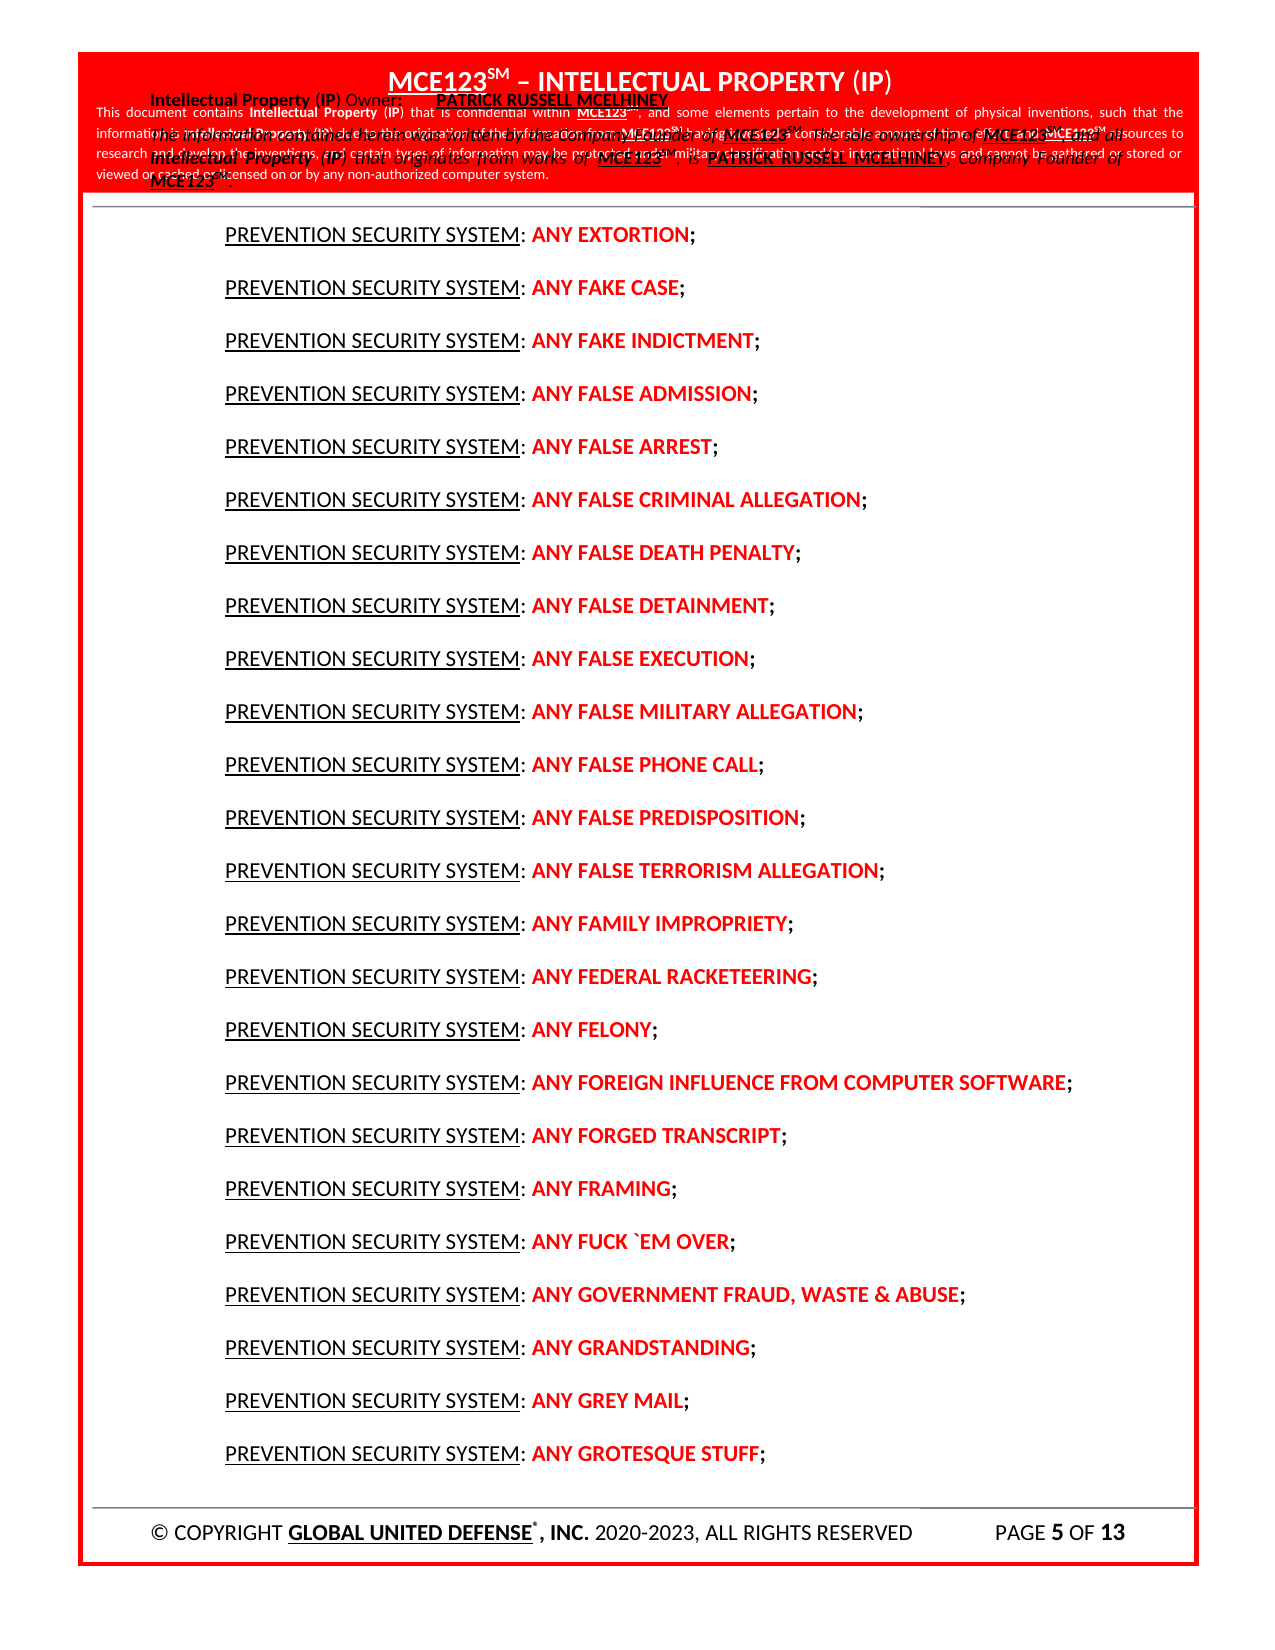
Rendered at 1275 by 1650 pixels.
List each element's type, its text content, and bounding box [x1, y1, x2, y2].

text PREVENTION SECURITY SYSTEM: ANY GREY MAIL; [187, 1387, 1125, 1414]
text PREVENTION SECURITY SYSTEM: ANY GOVERNMENT FRAUD, WASTE & ABUSE; [187, 1281, 1125, 1308]
text PREVENTION SECURITY SYSTEM: ANY FELONY; [187, 1015, 1125, 1043]
text PREVENTION SECURITY SYSTEM: ANY FALSE DEATH PENALTY; [187, 538, 1125, 566]
text PREVENTION SECURITY SYSTEM: ANY FEDERAL RACKETEERING; [187, 962, 1125, 990]
text PREVENTION SECURITY SYSTEM: ANY FALSE ARREST; [187, 432, 1125, 460]
text PREVENTION SECURITY SYSTEM: ANY FALSE PHONE CALL; [187, 750, 1125, 778]
text PREVENTION SECURITY SYSTEM: ANY GROTESQUE STUFF; [187, 1439, 1125, 1468]
text PREVENTION SECURITY SYSTEM: ANY FRAMING; [187, 1174, 1125, 1202]
text PREVENTION SECURITY SYSTEM: ANY FALSE CRIMINAL ALLEGATION; [187, 485, 1125, 513]
text PREVENTION SECURITY SYSTEM: ANY FALSE TERRORISM ALLEGATION; [187, 856, 1125, 884]
text PREVENTION SECURITY SYSTEM: ANY FALSE ADMISSION; [187, 379, 1125, 407]
text PREVENTION SECURITY SYSTEM: ANY EXTORTION; [187, 220, 1125, 248]
text PREVENTION SECURITY SYSTEM: ANY GRANDSTANDING; [187, 1333, 1125, 1362]
text PREVENTION SECURITY SYSTEM: ANY FAMILY IMPROPRIETY; [187, 909, 1125, 937]
text PREVENTION SECURITY SYSTEM: ANY FORGED TRANSCRIPT; [187, 1121, 1125, 1149]
text PREVENTION SECURITY SYSTEM: ANY FOREIGN INFLUENCE FROM COMPUTER SOFTWARE; [187, 1068, 1125, 1096]
text PREVENTION SECURITY SYSTEM: ANY FUCK `EM OVER; [187, 1227, 1125, 1256]
text PREVENTION SECURITY SYSTEM: ANY FAKE INDICTMENT; [187, 326, 1125, 354]
text PREVENTION SECURITY SYSTEM: ANY FAKE CASE; [187, 273, 1125, 301]
text PREVENTION SECURITY SYSTEM: ANY FALSE EXECUTION; [187, 644, 1125, 672]
text PREVENTION SECURITY SYSTEM: ANY FALSE DETAINMENT; [187, 591, 1125, 619]
text PREVENTION SECURITY SYSTEM: ANY FALSE PREDISPOSITION; [187, 803, 1125, 831]
text PREVENTION SECURITY SYSTEM: ANY FALSE MILITARY ALLEGATION; [187, 697, 1125, 725]
